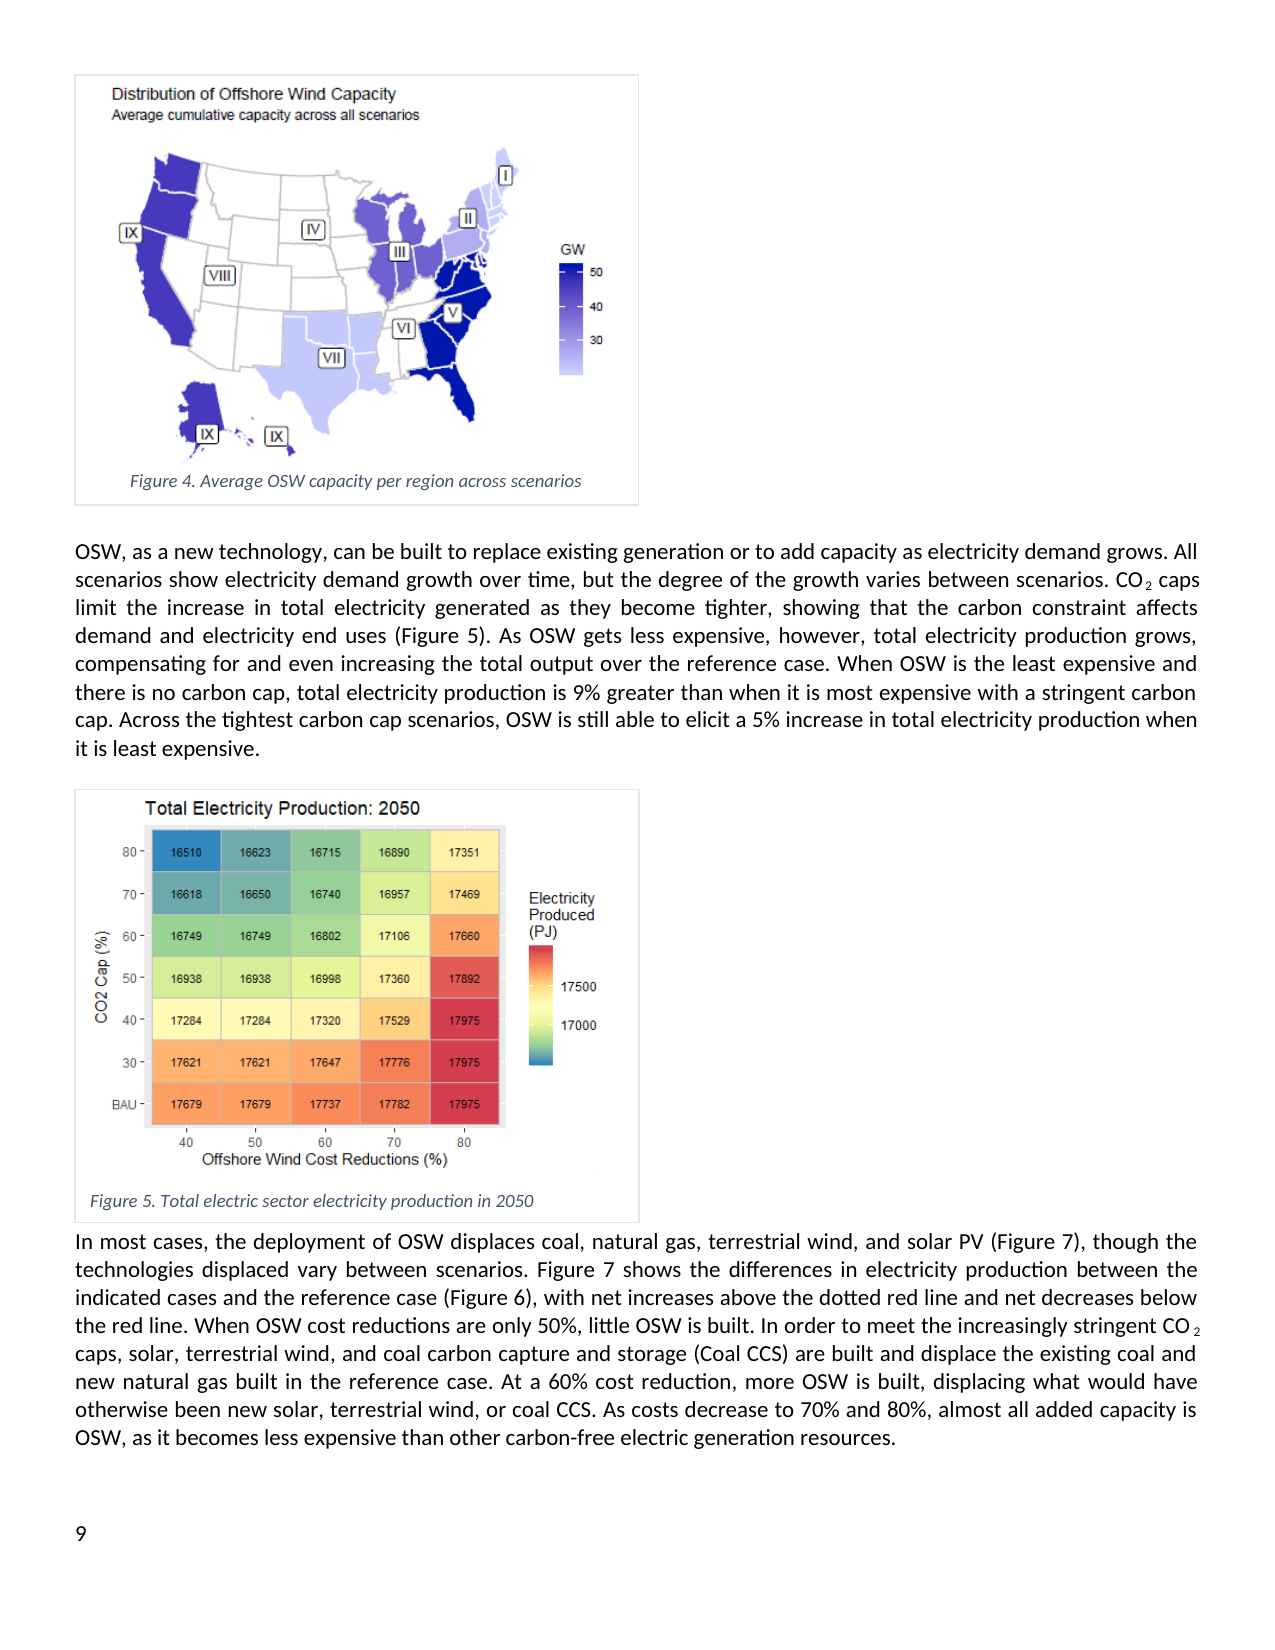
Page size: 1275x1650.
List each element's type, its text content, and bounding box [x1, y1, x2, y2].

picture [90, 797, 600, 1171]
text In most cases, the deployment of OSW displaces coal, natural gas, terrestrial wind, and solar PV (Figure 7), though the technologies displaced vary between scenarios. Figure 7 shows the differences in electricity production between the indicated cases and the reference case (Figure 6), with net increases above the dotted red line and net decreases below the red line. When OSW cost reductions are only 50%, little OSW is built. In order to meet the increasingly stringent CO2 caps, solar, terrestrial wind, and coal carbon capture and storage (Coal CCS) are built and displace the existing coal and new natural gas built in the reference case. At a 60% cost reduction, more OSW is built, displacing what would have otherwise been new solar, terrestrial wind, or coal CCS. As costs decrease to 70% and 80%, almost all added capacity is OSW, as it becomes less expensive than other carbon-free electric generation resources. [75, 1227, 1200, 1451]
text OSW, as a new technology, can be built to replace existing generation or to add capacity as electricity demand grows. All scenarios show electricity demand growth over time, but the degree of the growth varies between scenarios. CO2 caps limit the increase in total electricity generated as they become tighter, showing that the carbon constraint affects demand and electricity end uses (Figure 5). As OSW gets less expensive, however, total electricity production grows, compensating for and even increasing the total output over the reference case. When OSW is the least expensive and there is no carbon cap, total electricity production is 9% greater than when it is most expensive with a stringent carbon cap. Across the tightest carbon cap scenarios, OSW is still able to elicit a 5% increase in total electricity production when it is least expensive. [75, 537, 1200, 762]
picture [107, 82, 607, 467]
